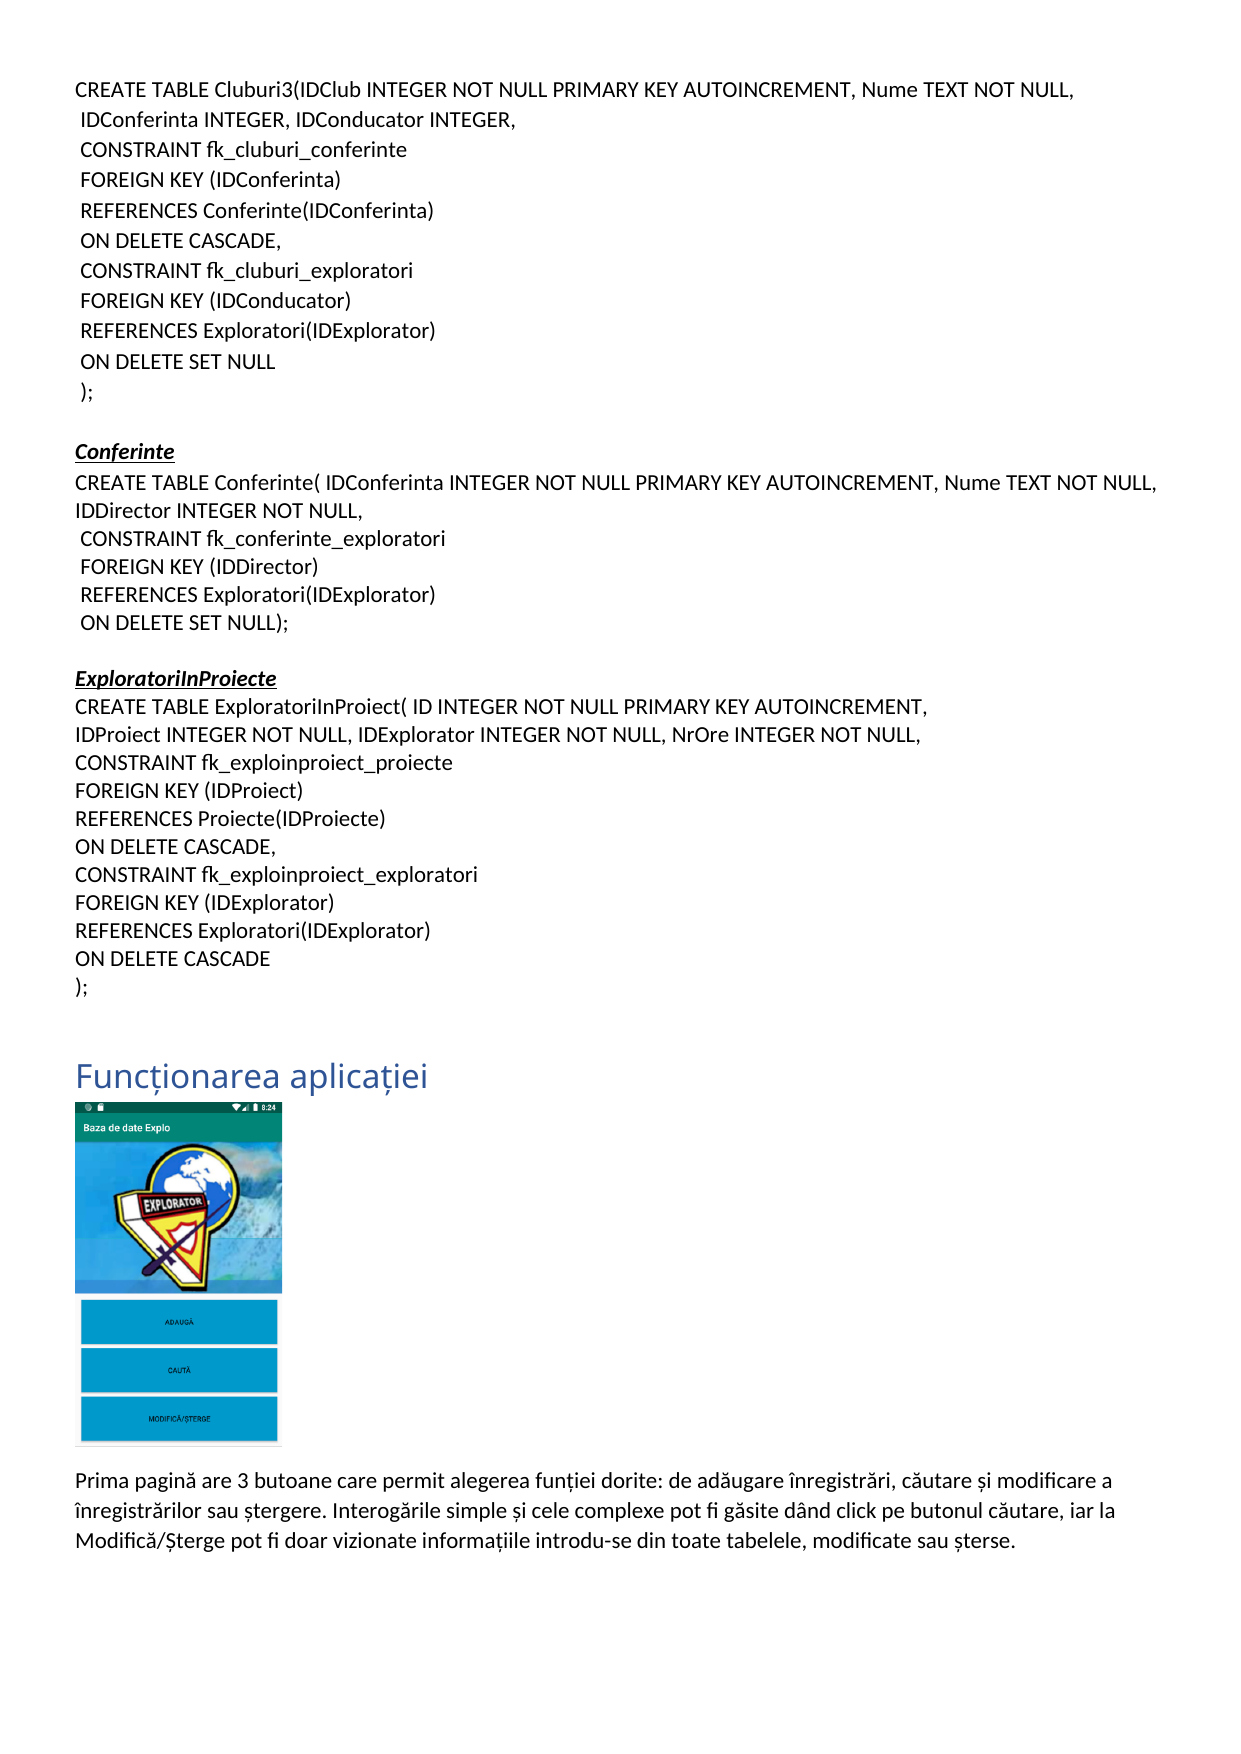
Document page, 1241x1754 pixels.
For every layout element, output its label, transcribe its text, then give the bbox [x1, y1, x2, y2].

text CREATE TABLE Cluburi3(IDClub INTEGER NOT NULL PRIMARY KEY AUTOINCREMENT, Nume TEXT NOT NULL, [75, 75, 1165, 103]
text ExploratoriInProiecte [75, 664, 1165, 692]
text ); [75, 972, 1165, 1000]
text Conferinte [75, 437, 1165, 466]
text ON DELETE SET NULL); [75, 608, 1165, 636]
text ); [75, 377, 1165, 405]
text CREATE TABLE ExploratoriInProiect( ID INTEGER NOT NULL PRIMARY KEY AUTOINCREMENT, [75, 692, 1165, 720]
text FOREIGN KEY (IDProiect) [75, 776, 1165, 804]
text REFERENCES Conferinte(IDConferinta) [75, 196, 1165, 224]
text REFERENCES Exploratori(IDExplorator) [75, 580, 1165, 608]
text ON DELETE CASCADE, [75, 832, 1165, 860]
text CONSTRAINT fk_cluburi_conferinte [75, 135, 1165, 163]
text IDProiect INTEGER NOT NULL, IDExplorator INTEGER NOT NULL, NrOre INTEGER NOT NULL, [75, 720, 1165, 748]
text FOREIGN KEY (IDConferinta) [75, 166, 1165, 194]
text IDConferinta INTEGER, IDConducator INTEGER, [75, 105, 1165, 133]
text CONSTRAINT fk_conferinte_exploratori [75, 524, 1165, 552]
text FOREIGN KEY (IDDirector) [75, 552, 1165, 580]
text REFERENCES Exploratori(IDExplorator) [75, 317, 1165, 345]
text REFERENCES Exploratori(IDExplorator) [75, 916, 1165, 944]
text FOREIGN KEY (IDExplorator) [75, 888, 1165, 916]
text ON DELETE SET NULL [75, 347, 1165, 375]
text ON DELETE CASCADE, [75, 226, 1165, 254]
text ON DELETE CASCADE [75, 944, 1165, 972]
subtitle Funcționarea aplicației [75, 1053, 1165, 1098]
text CONSTRAINT fk_exploinproiect_proiecte [75, 748, 1165, 776]
text CREATE TABLE Conferinte( IDConferinta INTEGER NOT NULL PRIMARY KEY AUTOINCREMENT, Nume TEXT NOT NULL, IDDirector INTEGER NOT NULL, [75, 468, 1165, 524]
text CONSTRAINT fk_exploinproiect_exploratori [75, 860, 1165, 888]
picture [75, 1102, 283, 1447]
text FOREIGN KEY (IDConducator) [75, 286, 1165, 314]
text Prima pagină are 3 butoane care permit alegerea funției dorite: de adăugare înregistrări, căutare și modificare a înregistrărilor sau ștergere. Interogările simple și cele complexe pot fi găsite dând click pe butonul căutare, iar la Modifică/Șterge pot fi doar vizionate informațiile introdu-se din toate tabelele, modificate sau șterse. [75, 1466, 1165, 1554]
text REFERENCES Proiecte(IDProiecte) [75, 804, 1165, 832]
text CONSTRAINT fk_cluburi_exploratori [75, 256, 1165, 284]
